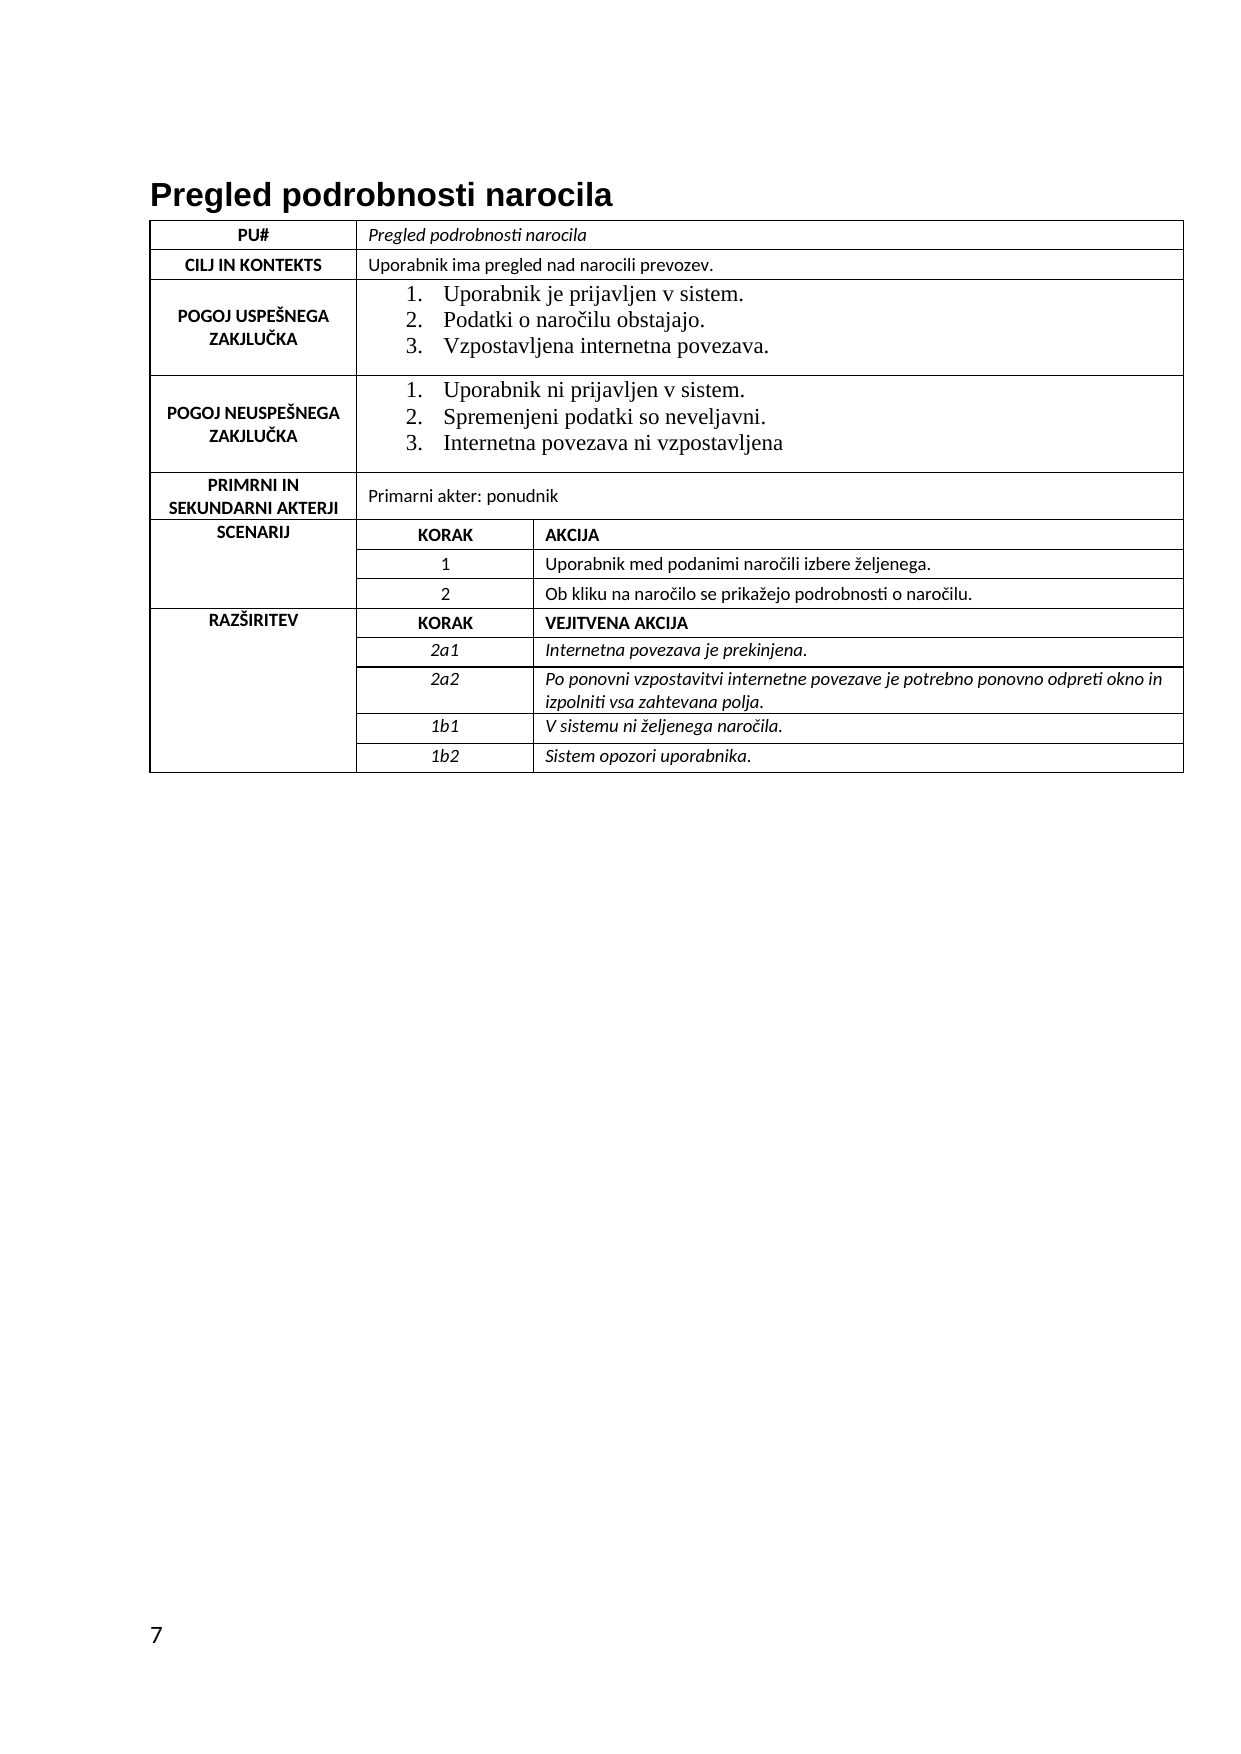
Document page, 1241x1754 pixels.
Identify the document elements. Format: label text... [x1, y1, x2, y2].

table_cell POGOJ USPEŠNEGA ZAKJLUČKA [151, 280, 356, 375]
table_cell Uporabnik je prijavljen v sistem. Podatki o naročilu obstajajo. Vzpostavljena internetna povezava. [357, 280, 1183, 375]
table_cell CILJ IN KONTEKTS [151, 250, 356, 279]
table_cell V sistemu ni željenega naročila. [534, 714, 1183, 743]
table_cell Uporabnik med podanimi naročili izbere željenega. [534, 550, 1183, 578]
subtitle Pregled podrobnosti narocila [150, 175, 1090, 213]
table_cell KORAK [357, 609, 533, 637]
table_cell 2a1 [357, 638, 533, 666]
table_cell Internetna povezava je prekinjena. [534, 638, 1183, 666]
table_cell Primarni akter: ponudnik [357, 473, 1183, 519]
table_cell Sistem opozori uporabnika. [534, 744, 1183, 772]
table_cell VEJITVENA AKCIJA [534, 609, 1183, 637]
table_cell RAZŠIRITEV [151, 609, 356, 772]
table_header Pregled podrobnosti narocila [357, 221, 1183, 249]
table_cell Ob kliku na naročilo se prikažejo podrobnosti o naročilu. [534, 579, 1183, 607]
table_cell Po ponovni vzpostavitvi internetne povezave je potrebno ponovno odpreti okno in izpolniti vsa zahtevana polja. [534, 668, 1183, 713]
table_cell Uporabnik ima pregled nad narocili prevozev. [357, 250, 1183, 279]
table_cell AKCIJA [534, 520, 1183, 548]
table_cell KORAK [357, 520, 533, 548]
table_cell 1 [357, 550, 533, 578]
table_cell SCENARIJ [151, 520, 356, 607]
table_cell PRIMRNI IN SEKUNDARNI AKTERJI [151, 473, 356, 519]
table_cell 2a2 [357, 668, 533, 713]
table_cell Uporabnik ni prijavljen v sistem. Spremenjeni podatki so neveljavni. Internetna povezava ni vzpostavljena [357, 376, 1183, 472]
table_cell 1b1 [357, 714, 533, 743]
table_cell POGOJ NEUSPEŠNEGA ZAKJLUČKA [151, 376, 356, 472]
table_header PU# [151, 221, 356, 249]
table_cell 1b2 [357, 744, 533, 772]
table_cell 2 [357, 579, 533, 607]
